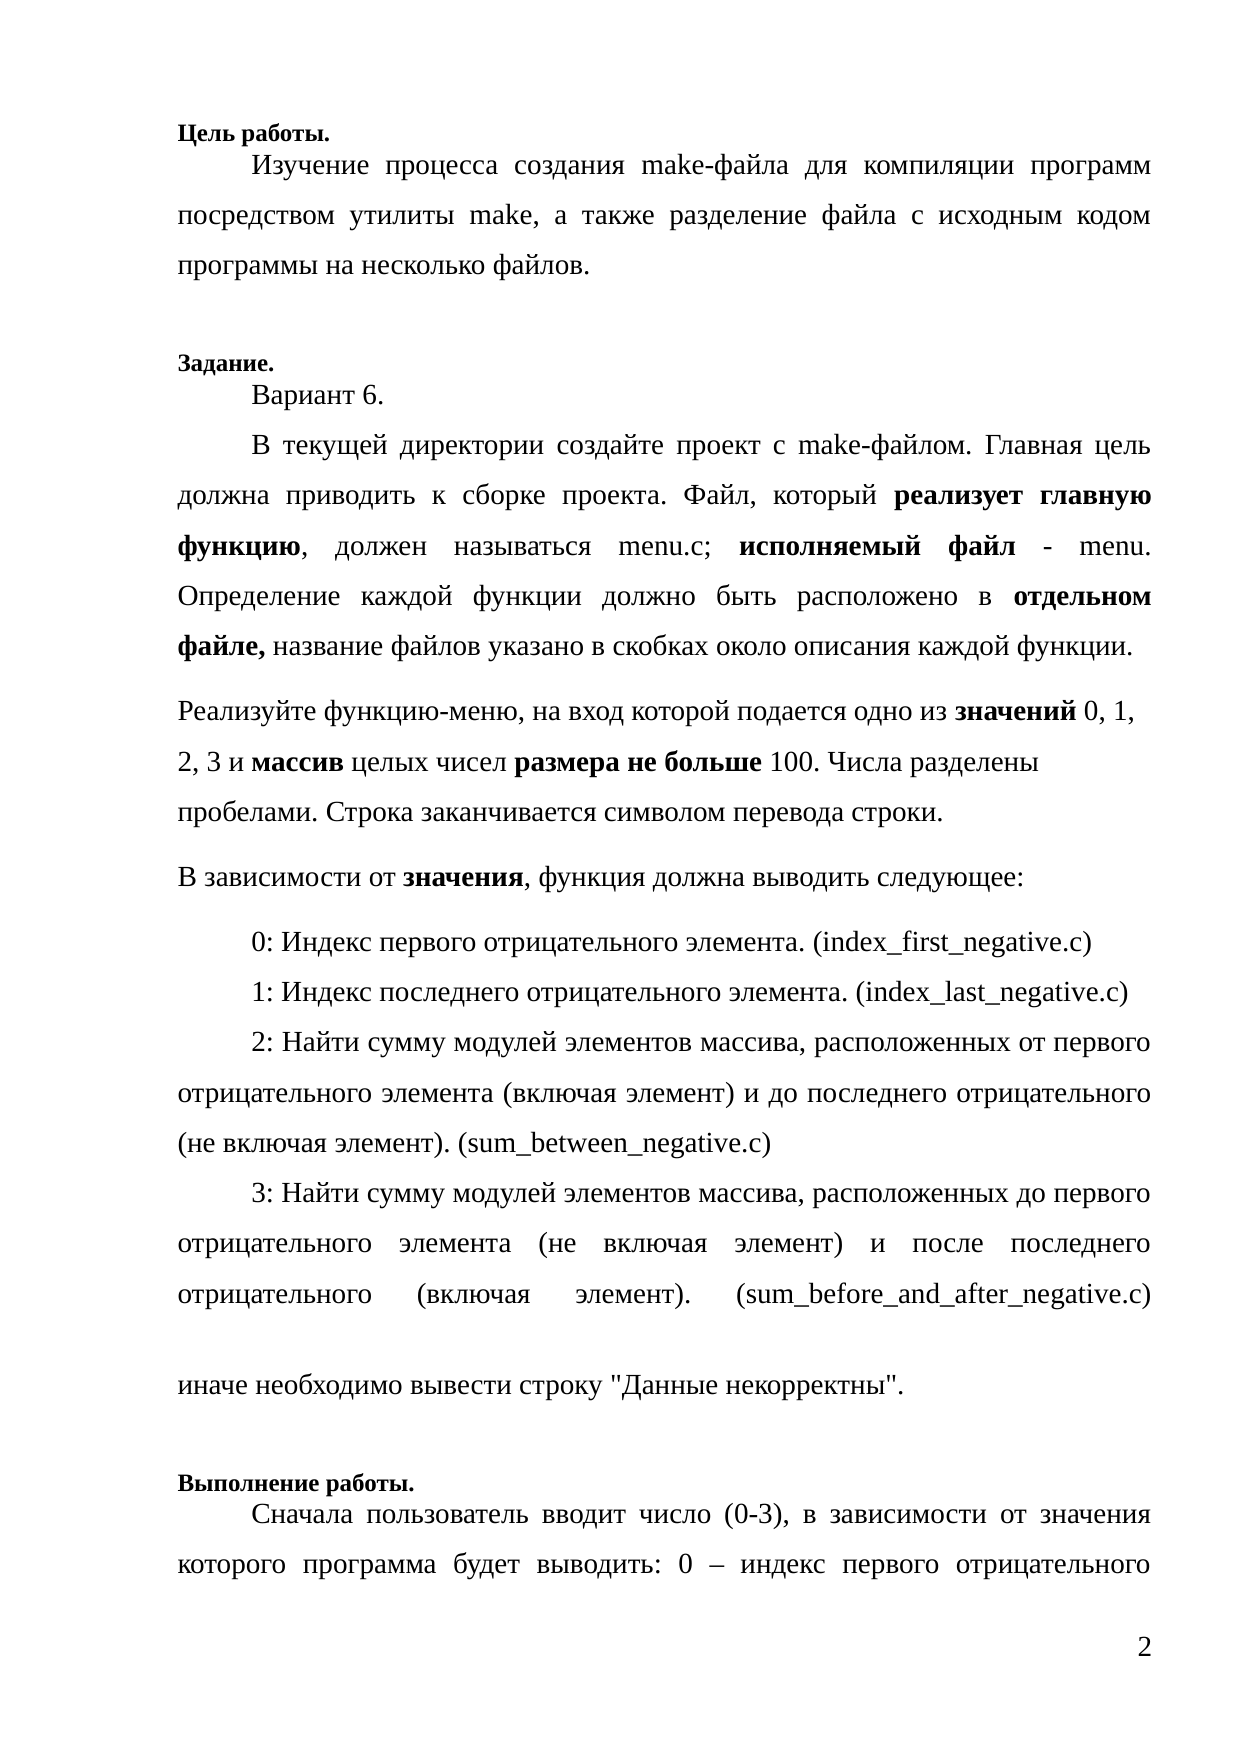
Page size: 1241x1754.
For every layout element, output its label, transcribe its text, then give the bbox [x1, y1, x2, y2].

subtitle Цель работы. [177, 118, 1152, 147]
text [177, 1496, 1152, 1580]
text 0: Индекс первого отрицательного элемента. (index_first_negative.c) [177, 924, 1152, 957]
text 1: Индекс последнего отрицательного элемента. (index_last_negative.c) [177, 974, 1152, 1008]
text В текущей директории создайте проект с make-файлом. Главная цель должна приводить к сборке проекта. Файл, который реализует главную функцию, должен называться menu.c; исполняемый файл - menu. Определение каждой функции должно быть расположено в отдельном файле, название файлов указано в скобках около описания каждой функции. [177, 427, 1152, 662]
text Изучение процесса создания make-файла для компиляции программ посредством утилиты make, а также разделение файла с исходным кодом программы на несколько файлов. [177, 147, 1152, 281]
text иначе необходимо вывести строку "Данные некорректны". [177, 1367, 1152, 1401]
subtitle Задание. [177, 348, 1152, 377]
text Реализуйте функцию-меню, на вход которой подается одно из значений 0, 1, 2, 3 и массив целых чисел размера не больше 100. Числа разделены пробелами. Строка заканчивается символом перевода строки. [177, 693, 1152, 827]
subtitle Выполнение работы. [177, 1468, 1152, 1496]
text 3: Найти сумму модулей элементов массива, расположенных до первого отрицательного элемента (не включая элемент) и после последнего отрицательного (включая элемент). (sum_before_and_after_negative.c) [177, 1175, 1152, 1353]
text 2: Найти сумму модулей элементов массива, расположенных от первого отрицательного элемента (включая элемент) и до последнего отрицательного (не включая элемент). (sum_between_negative.c) [177, 1024, 1152, 1158]
text В зависимости от значения, функция должна выводить следующее: [177, 859, 1152, 892]
text Вариант 6. [177, 377, 1152, 410]
